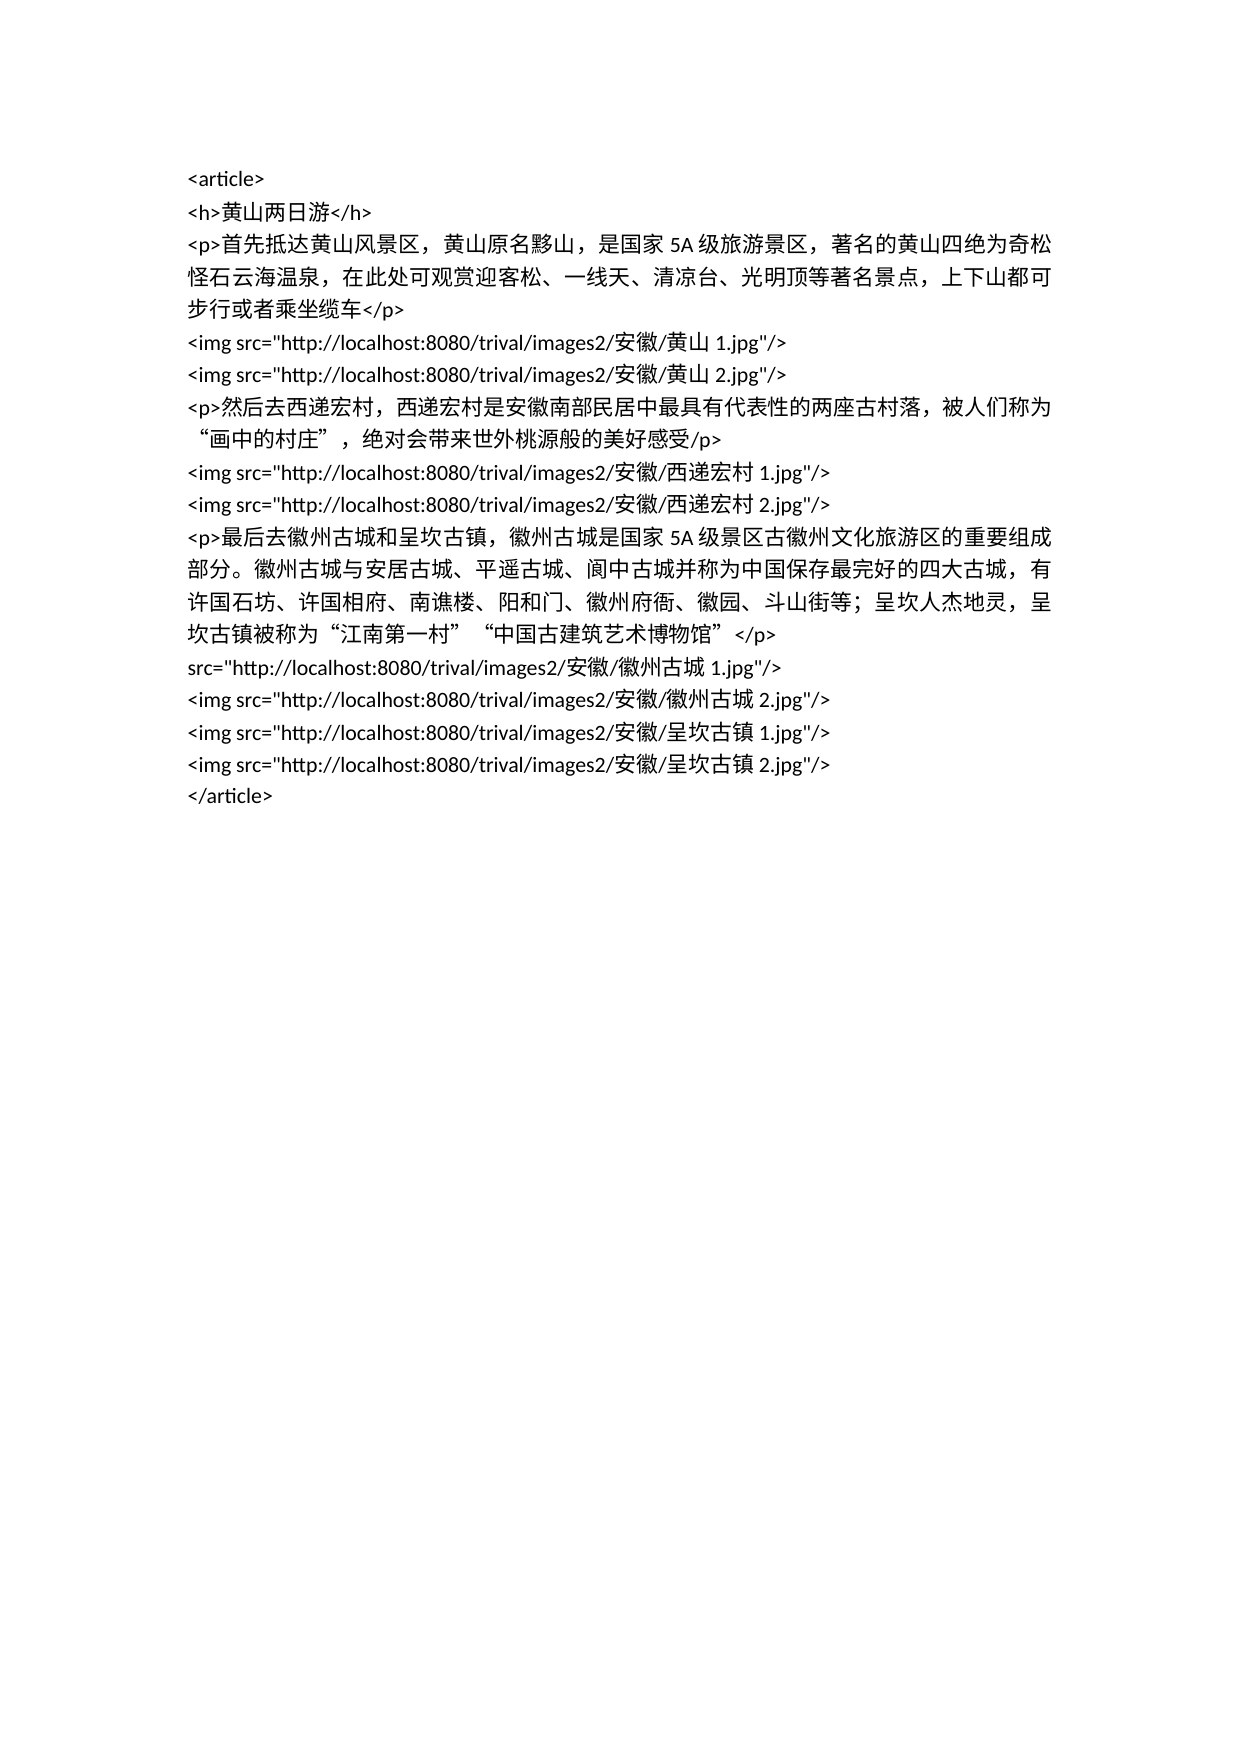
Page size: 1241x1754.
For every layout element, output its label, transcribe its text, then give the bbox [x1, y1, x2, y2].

text <img src="http://localhost:8080/trival/images2/安徽/西递宏村2.jpg"/> [187, 487, 1053, 519]
text src="http://localhost:8080/trival/images2/安徽/徽州古城1.jpg"/> [187, 649, 1053, 682]
text <h>黄山两日游</h> [187, 194, 1053, 227]
text <img src="http://localhost:8080/trival/images2/安徽/西递宏村1.jpg"/> [187, 454, 1053, 487]
text <p>然后去西递宏村，西递宏村是安徽南部民居中最具有代表性的两座古村落，被人们称为“画中的村庄”，绝对会带来世外桃源般的美好感受/p> [187, 389, 1053, 454]
text <img src="http://localhost:8080/trival/images2/安徽/黄山1.jpg"/> [187, 324, 1053, 357]
text <p>最后去徽州古城和呈坎古镇，徽州古城是国家5A级景区古徽州文化旅游区的重要组成部分。徽州古城与安居古城、平遥古城、阆中古城并称为中国保存最完好的四大古城，有许国石坊、许国相府、南谯楼、阳和门、徽州府衙、徽园、斗山街等；呈坎人杰地灵，呈坎古镇被称为“江南第一村”“中国古建筑艺术博物馆”</p> [187, 519, 1053, 649]
text <img src="http://localhost:8080/trival/images2/安徽/呈坎古镇1.jpg"/> [187, 714, 1053, 747]
text <img src="http://localhost:8080/trival/images2/安徽/呈坎古镇2.jpg"/> [187, 747, 1053, 779]
text <img src="http://localhost:8080/trival/images2/安徽/徽州古城2.jpg"/> [187, 682, 1053, 714]
text </article> [187, 779, 1053, 812]
text <p>首先抵达黄山风景区，黄山原名黟山，是国家5A级旅游景区，著名的黄山四绝为奇松怪石云海温泉，在此处可观赏迎客松、一线天、清凉台、光明顶等著名景点，上下山都可步行或者乘坐缆车</p> [187, 227, 1053, 324]
text <img src="http://localhost:8080/trival/images2/安徽/黄山2.jpg"/> [187, 357, 1053, 389]
text <article> [187, 162, 1053, 194]
